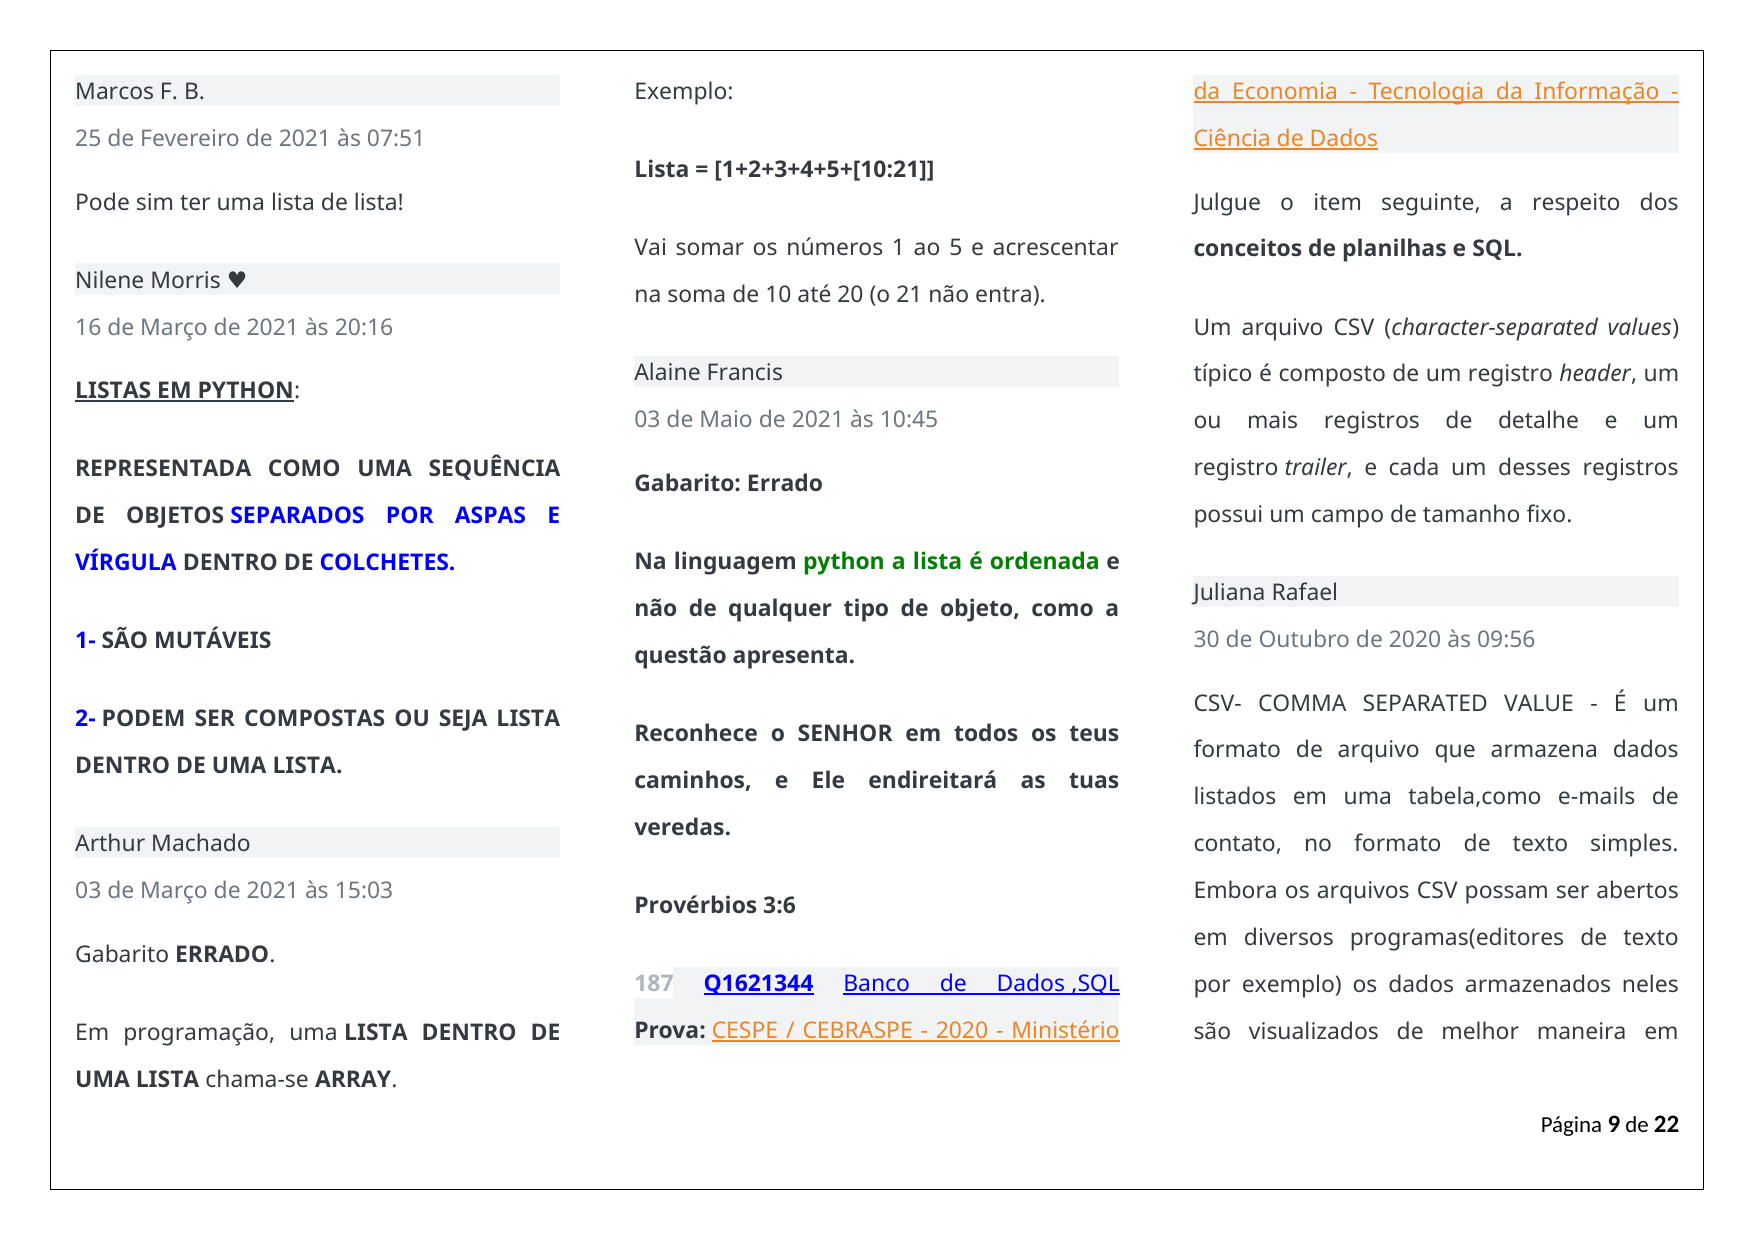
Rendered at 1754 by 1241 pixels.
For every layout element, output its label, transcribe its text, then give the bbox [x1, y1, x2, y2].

text Juliana Rafael [1193, 576, 1679, 607]
text Gabarito ERRADO. [75, 937, 560, 969]
text Gabarito: Errado [634, 467, 1119, 498]
text Lista = [1+2+3+4+5+[10:21]] [634, 153, 1119, 184]
text 1- SÃO MUTÁVEIS [75, 624, 560, 655]
text Marcos F. B. [75, 75, 560, 106]
text 25 de Fevereiro de 2021 às 07:51 [75, 122, 560, 153]
text Pode sim ter uma lista de lista! [75, 185, 560, 217]
text 16 de Março de 2021 às 20:16 [75, 310, 560, 342]
text Julgue o item seguinte, a respeito dos conceitos de planilhas e SQL. [1193, 185, 1679, 263]
text Exemplo: [634, 75, 1119, 106]
text 30 de Outubro de 2020 às 09:56 [1193, 623, 1679, 654]
text Em programação, uma LISTA DENTRO DE UMA LISTA chama-se ARRAY. [75, 1016, 560, 1094]
text Alaine Francis [634, 356, 1119, 387]
text 2- PODEM SER COMPOSTAS OU SEJA LISTA DENTRO DE UMA LISTA. [75, 702, 560, 780]
text Nilene Morris ♥️ [75, 263, 560, 295]
text 187 Q1621344 Banco de Dados ,SQL Prova: CESPE / CEBRASPE - 2020 - Ministério da Economia - Tecnologia da Informação - Ciência de Dados [1193, 102, 1679, 153]
text 187 Q1621344 Banco de Dados ,SQL Prova: CESPE / CEBRASPE - 2020 - Ministério da Economia - Tecnologia da Informação - Ciência de Dados [634, 967, 1119, 1045]
text Na linguagem python a lista é ordenada e não de qualquer tipo de objeto, como a questão apresenta. [634, 545, 1119, 670]
text 03 de Maio de 2021 às 10:45 [634, 403, 1119, 434]
text REPRESENTADA COMO UMA SEQUÊNCIA DE OBJETOS SEPARADOS POR ASPAS E VÍRGULA DENTRO DE COLCHETES. [75, 452, 560, 577]
text Arthur Machado [75, 827, 560, 858]
text 187 Q1621344 Banco de Dados ,SQL Prova: CESPE / CEBRASPE - 2020 - Ministério da Economia - Tecnologia da Informação - Ciência de Dados [1193, 75, 1679, 101]
text Um arquivo CSV (character-separated values) típico é composto de um registro header, um ou mais registros de detalhe e um registro trailer, e cada um desses registros possui um campo de tamanho fixo. [1193, 310, 1679, 529]
text Reconhece o SENHOR em todos os teus caminhos, e Ele endireitará as tuas veredas. [634, 717, 1119, 842]
text Vai somar os números 1 ao 5 e acrescentar na soma de 10 até 20 (o 21 não entra). [634, 231, 1119, 309]
text Provérbios 3:6 [634, 888, 1119, 920]
text 03 de Março de 2021 às 15:03 [75, 874, 560, 905]
text LISTAS EM PYTHON: [75, 374, 560, 405]
